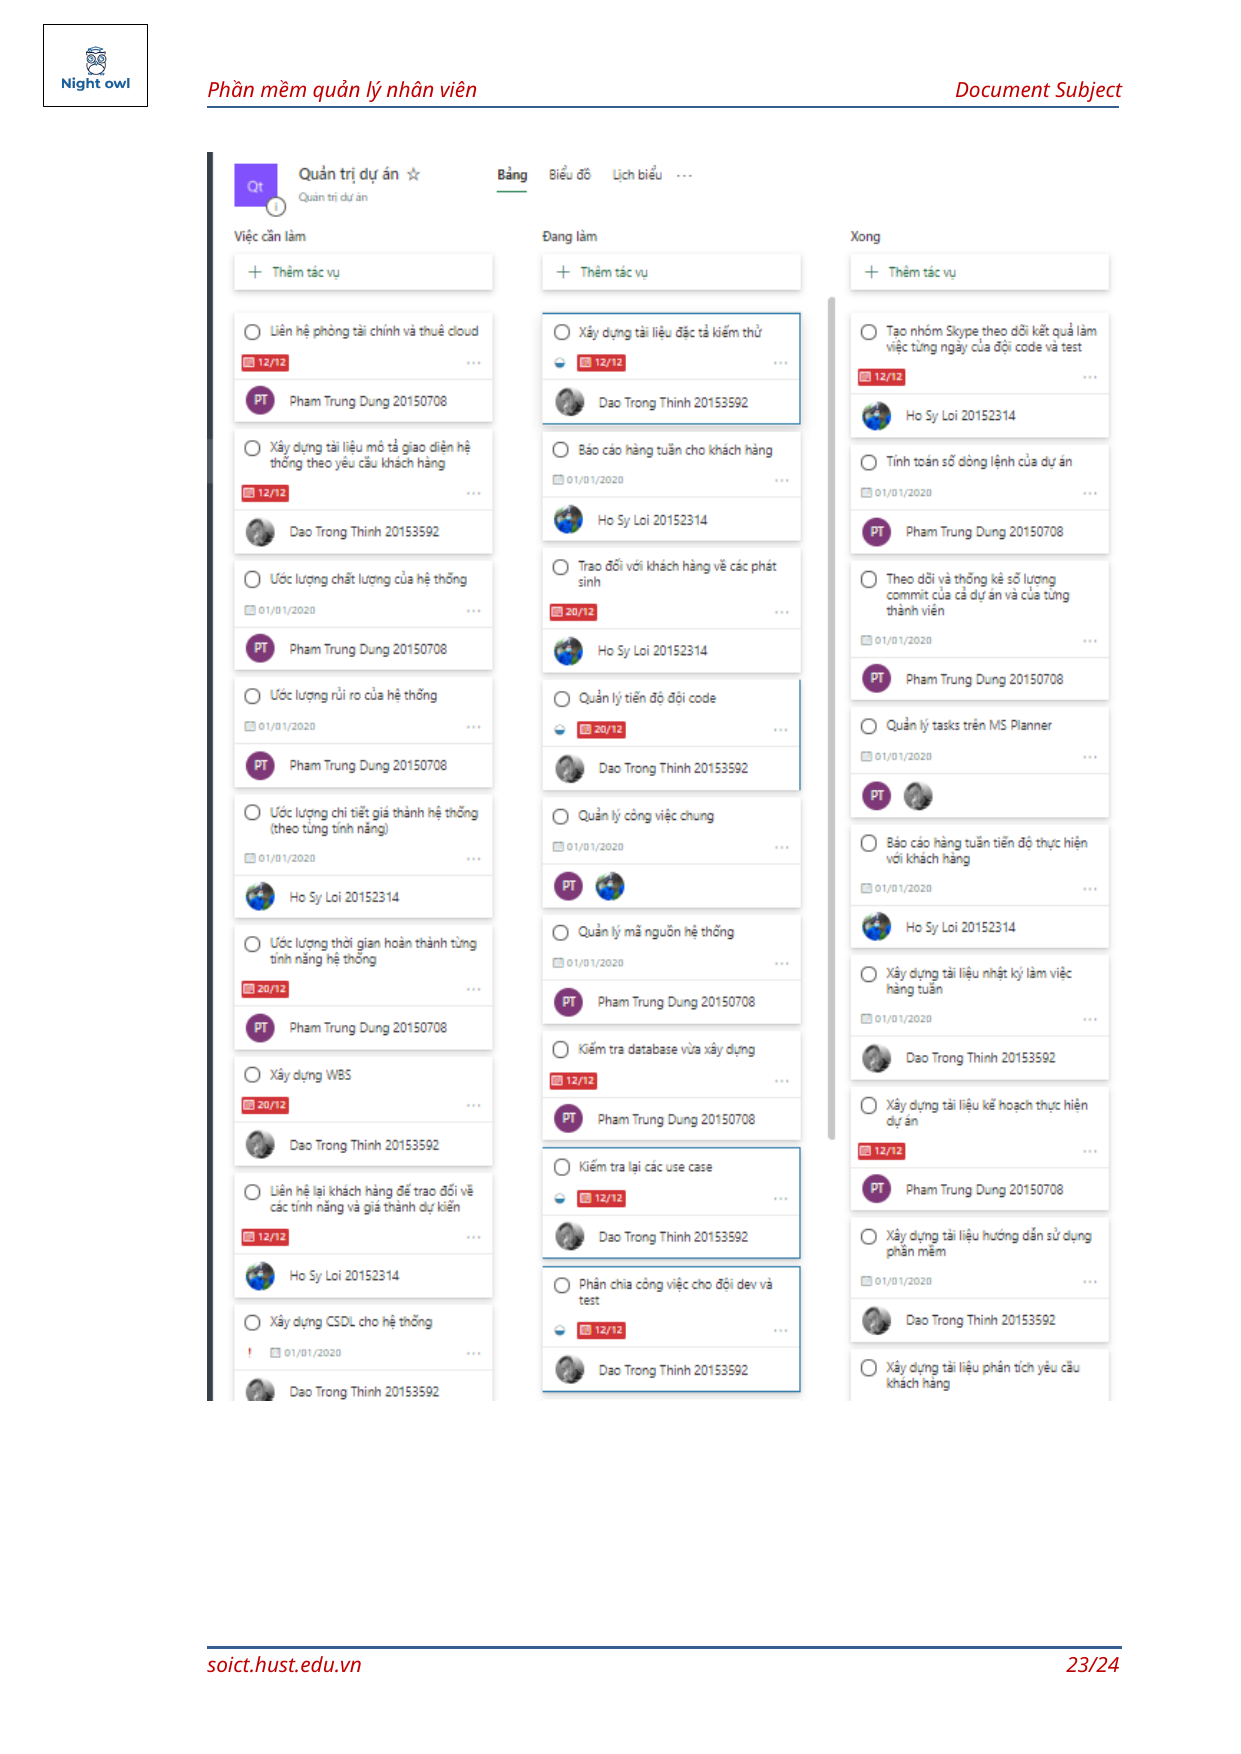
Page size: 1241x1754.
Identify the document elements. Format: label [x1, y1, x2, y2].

picture [58, 31, 133, 99]
picture [207, 152, 1122, 1401]
